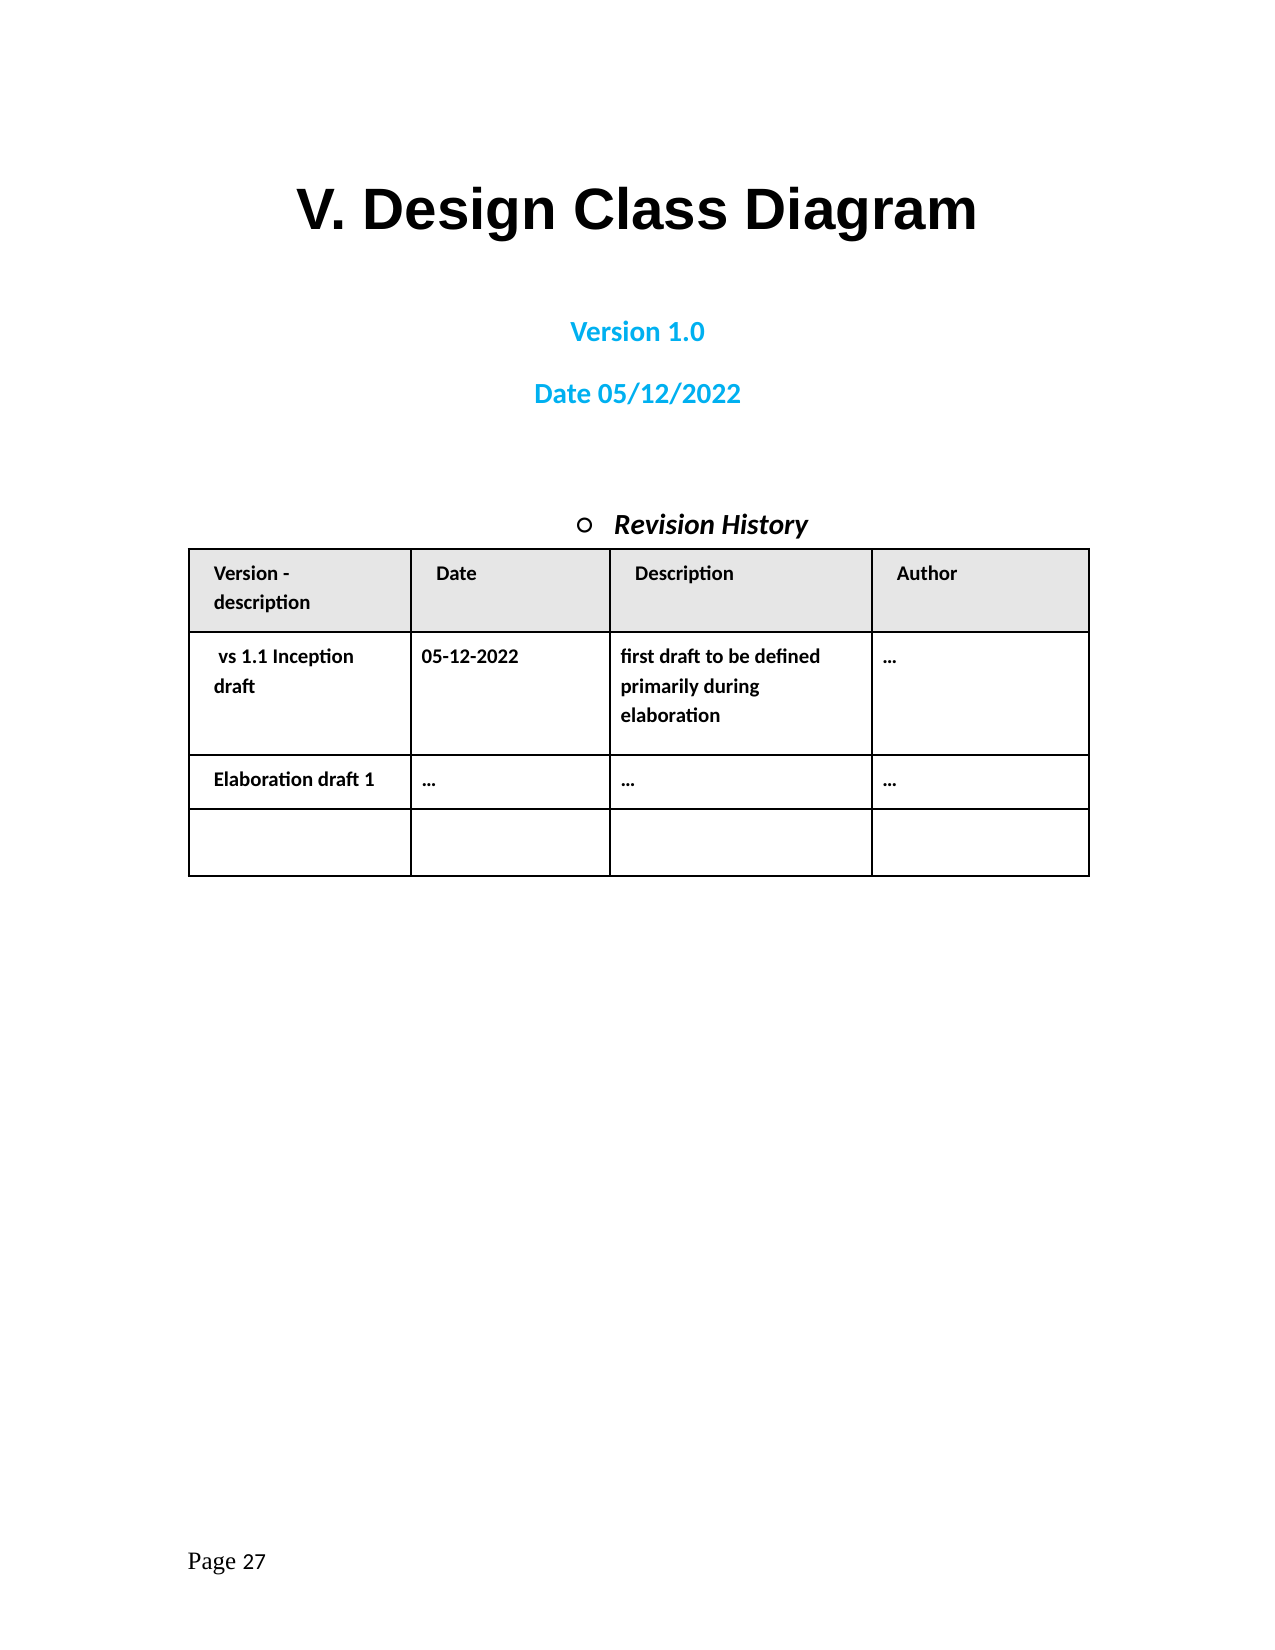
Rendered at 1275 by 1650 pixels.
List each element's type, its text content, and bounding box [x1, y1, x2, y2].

table_cell … [611, 756, 871, 808]
subtitle Version 1.0 [187, 313, 1087, 349]
table_header Author [873, 550, 1088, 631]
table_cell … [412, 756, 609, 808]
subtitle Date 05/12/2022 [187, 375, 1087, 411]
table_cell [873, 810, 1088, 875]
table_cell … [873, 633, 1088, 753]
table_header Description [611, 550, 871, 631]
table_cell 05-12-2022 [412, 633, 609, 753]
table_cell [190, 810, 410, 875]
table_header Version - description [190, 550, 410, 631]
subtitle V. Design Class Diagram [187, 175, 1087, 242]
table_cell … [873, 756, 1088, 808]
table_header Date [412, 550, 609, 631]
table_cell [611, 810, 871, 875]
subtitle Revision History [300, 506, 1087, 542]
table_cell vs 1.1 Inception draft [190, 633, 410, 753]
table_cell first draft to be defined primarily during elaboration [611, 633, 871, 753]
table_cell Elaboration draft 1 [190, 756, 410, 808]
table_cell [412, 810, 609, 875]
